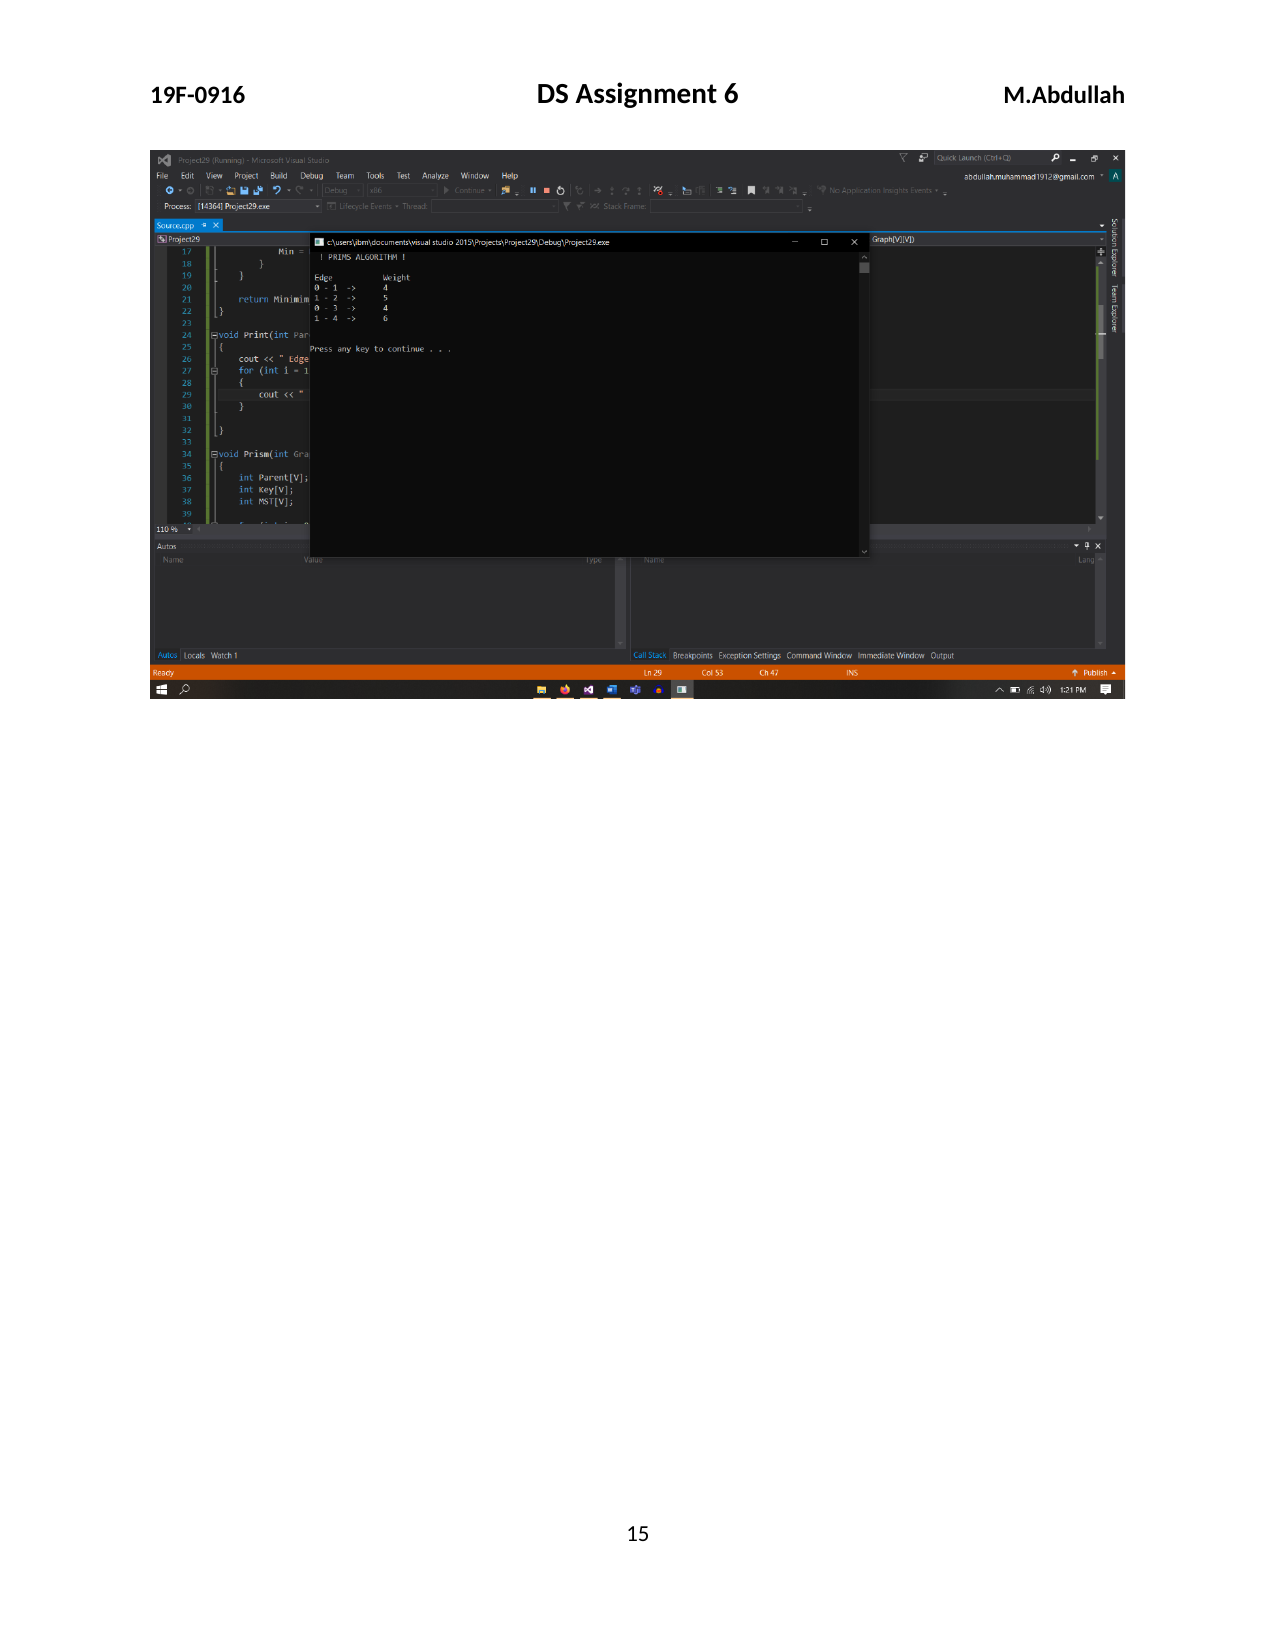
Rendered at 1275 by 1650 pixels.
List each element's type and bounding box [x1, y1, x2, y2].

picture [150, 150, 1125, 699]
